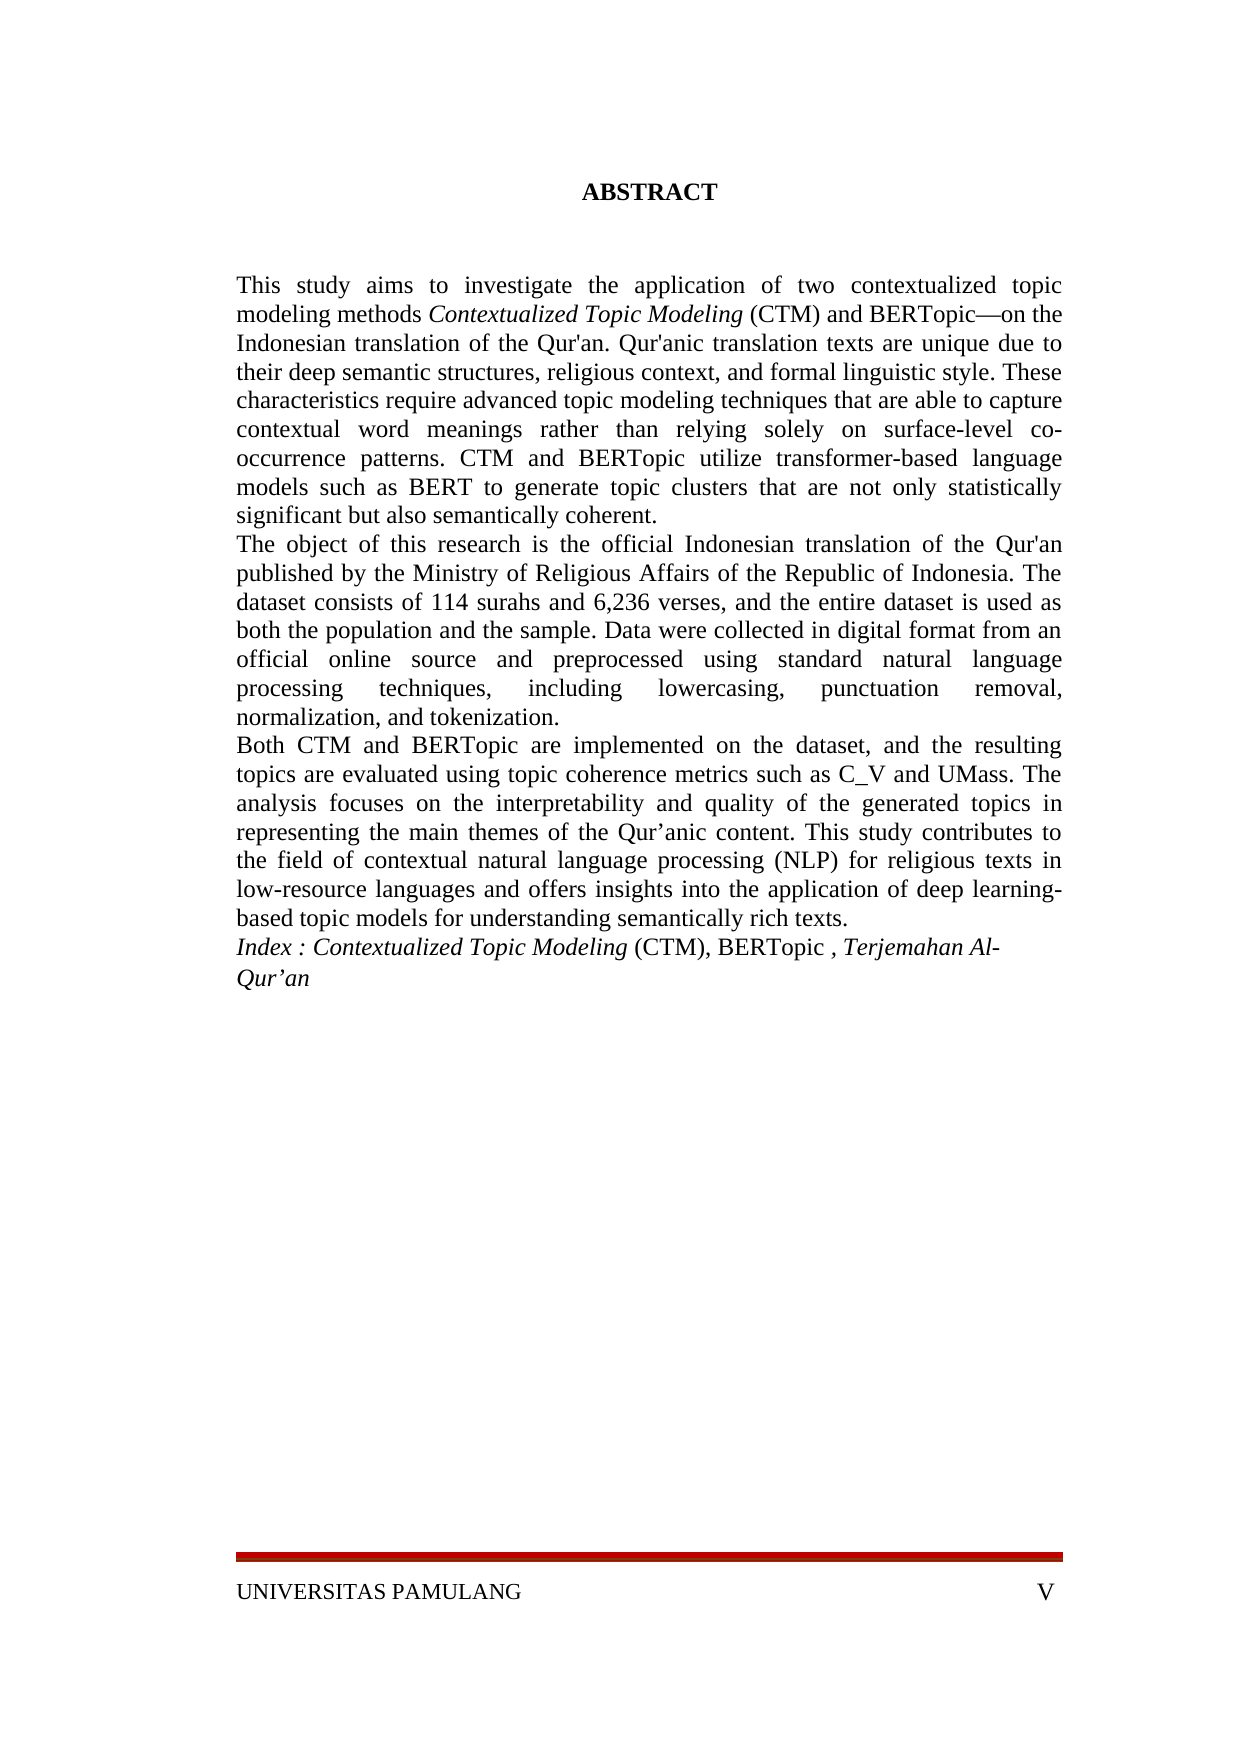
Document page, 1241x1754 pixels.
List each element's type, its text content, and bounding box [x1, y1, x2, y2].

text Index : Contextualized Topic Modeling (CTM), BERTopic , Terjemahan Al-Qur’an [236, 932, 1063, 991]
subtitle ABSTRACT [236, 177, 1063, 206]
text This study aims to investigate the application of two contextualized topic modeling methods Contextualized Topic Modeling (CTM) and BERTopic—on the Indonesian translation of the Qur'an. Qur'anic translation texts are unique due to their deep semantic structures, religious context, and formal linguistic style. These characteristics require advanced topic modeling techniques that are able to capture contextual word meanings rather than relying solely on surface-level co-occurrence patterns. CTM and BERTopic utilize transformer-based language models such as BERT to generate topic clusters that are not only statistically significant but also semantically coherent. [236, 270, 1063, 529]
text The object of this research is the official Indonesian translation of the Qur'an published by the Ministry of Religious Affairs of the Republic of Indonesia. The dataset consists of 114 surahs and 6,236 verses, and the entire dataset is used as both the population and the sample. Data were collected in digital format from an official online source and preprocessed using standard natural language processing techniques, including lowercasing, punctuation removal, normalization, and tokenization. [236, 529, 1063, 730]
text Both CTM and BERTopic are implemented on the dataset, and the resulting topics are evaluated using topic coherence metrics such as C_V and UMass. The analysis focuses on the interpretability and quality of the generated topics in representing the main themes of the Qur’anic content. This study contributes to the field of contextual natural language processing (NLP) for religious texts in low-resource languages and offers insights into the application of deep learning-based topic models for understanding semantically rich texts. [236, 730, 1063, 932]
